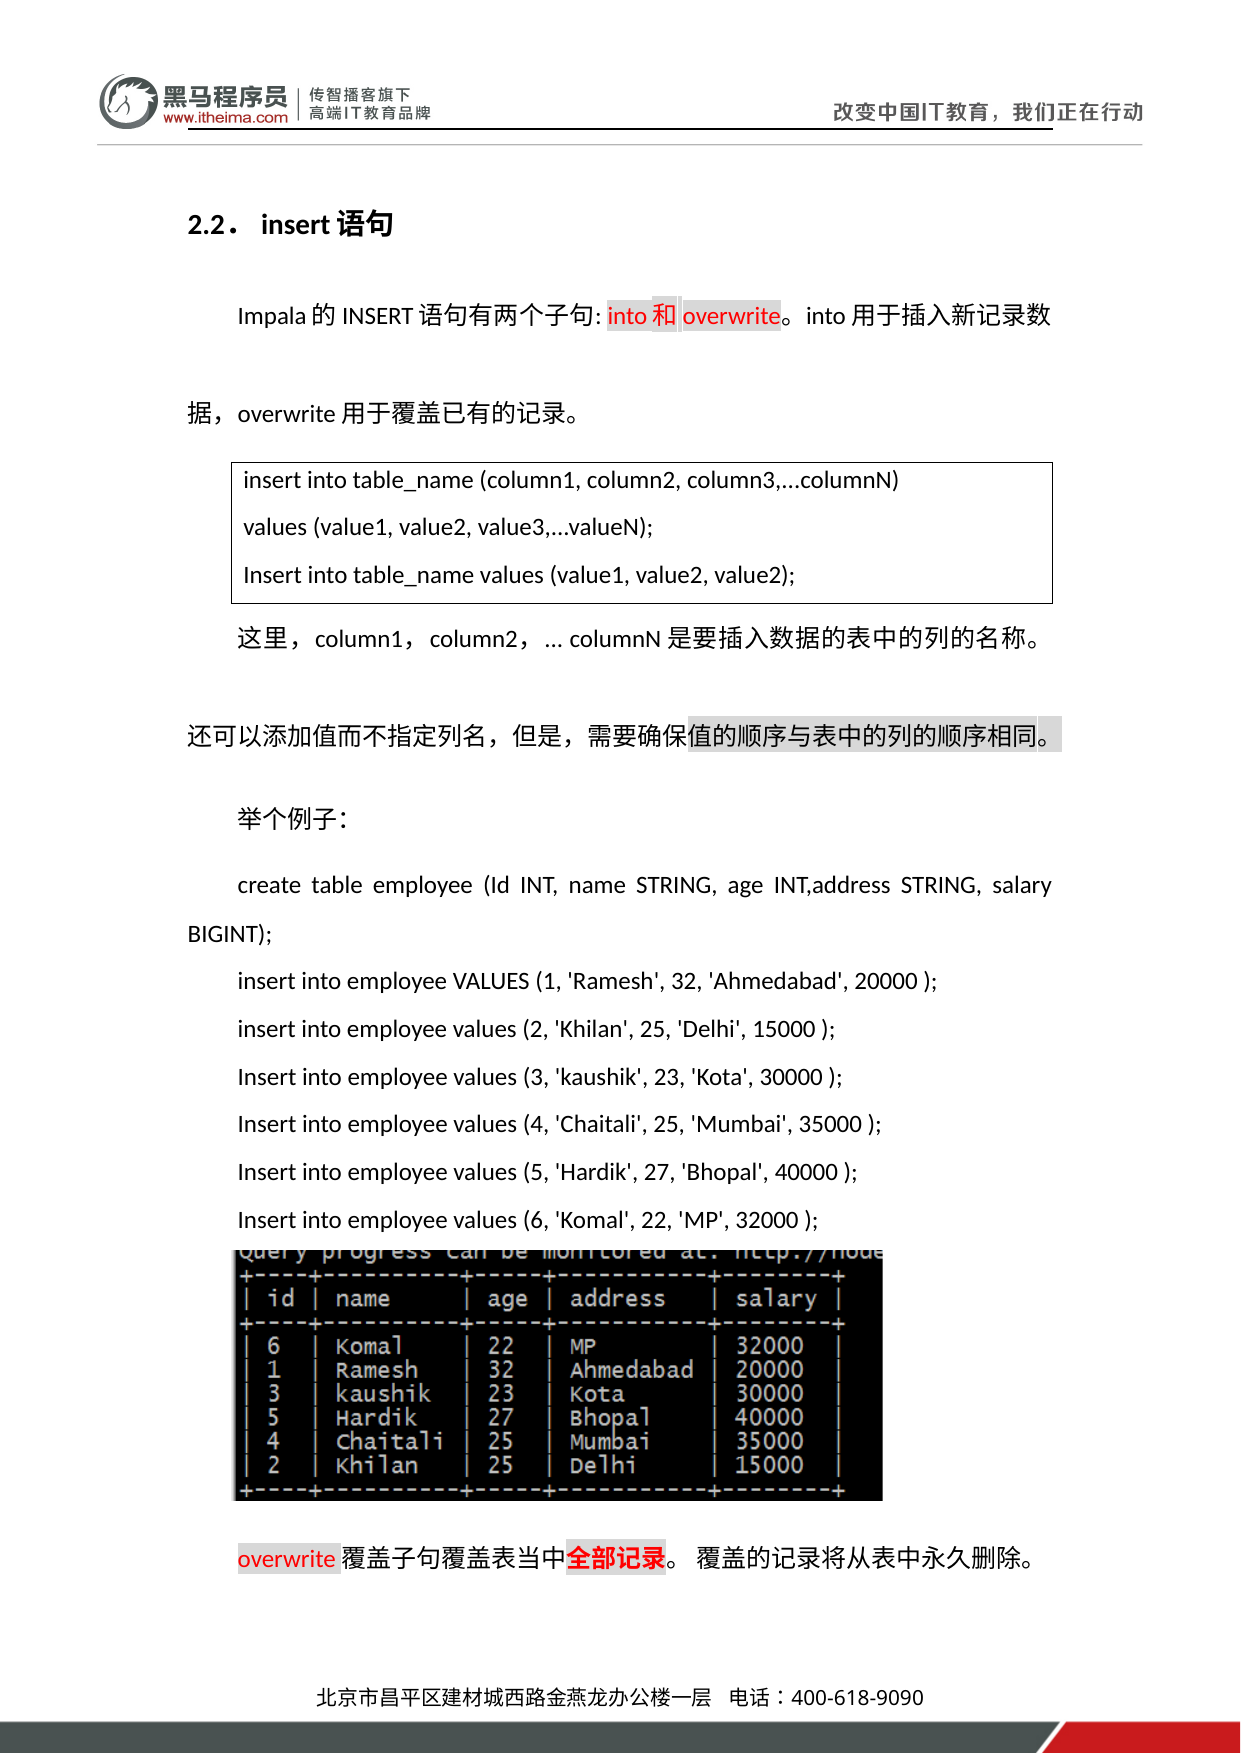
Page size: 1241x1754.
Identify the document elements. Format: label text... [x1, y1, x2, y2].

text Impala的INSERT语句有两个子句: into和overwrite。into用于插入新记录数据，overwrite用于覆盖已有的记录。 [187, 281, 1053, 444]
table_header insert into table_name (column1, column2, column3,...columnN) values (value1, value2, value3,...valueN); Insert into table_name values (value1, value2, value2); [232, 463, 1052, 603]
text Insert into employee values (3, 'kaushik', 23, 'Kota', 30000 ); [187, 1060, 1053, 1092]
text insert into employee VALUES (1, 'Ramesh', 32, 'Ahmedabad', 20000 ); [187, 964, 1053, 997]
subtitle insert语句 [187, 189, 1053, 254]
text insert into employee values (2, 'Khilan', 25, 'Delhi', 15000 ); [187, 1012, 1053, 1045]
text Insert into employee values (5, 'Hardik', 27, 'Bhopal', 40000 ); [187, 1155, 1053, 1188]
text Insert into employee values (6, 'Komal', 22, 'MP', 32000 ); [187, 1203, 1053, 1236]
text 举个例子： [187, 785, 1053, 850]
picture [0, 1662, 1241, 1753]
text create table employee (Id INT, name STRING, age INT,address STRING, salary BIGINT); [187, 868, 1053, 949]
text overwrite覆盖子句覆盖表当中全部记录。 覆盖的记录将从表中永久删除。 [187, 1524, 1053, 1589]
text Insert into employee values (4, 'Chaitali', 25, 'Mumbai', 35000 ); [187, 1108, 1053, 1140]
picture [231, 1250, 883, 1501]
text 这里，column1，column2，... columnN是要插入数据的表中的列的名称。还可以添加值而不指定列名，但是，需要确保值的顺序与表中的列的顺序相同。 [187, 604, 1053, 767]
picture [0, 3, 1241, 153]
